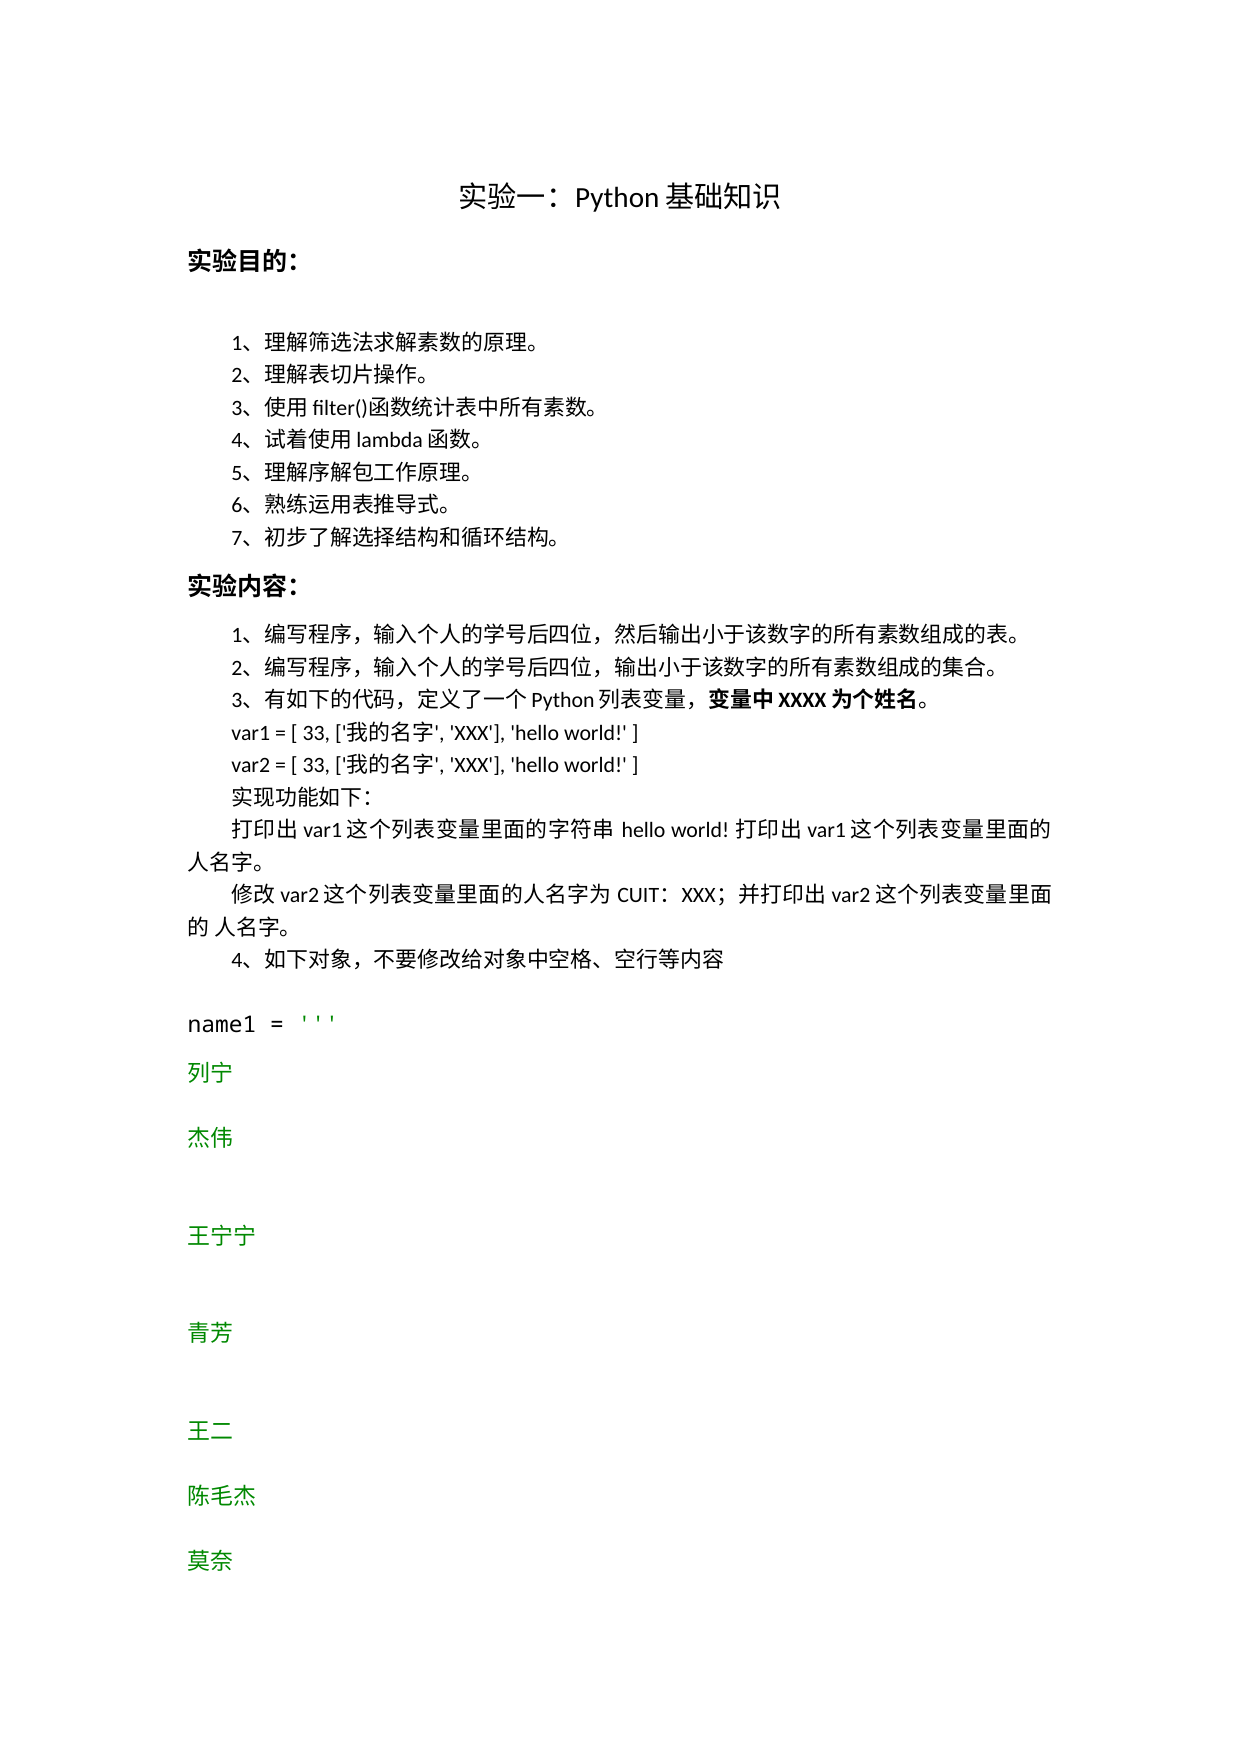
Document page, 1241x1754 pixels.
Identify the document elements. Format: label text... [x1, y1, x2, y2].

text var2 = [ 33, ['我的名字', 'XXX'], 'hello world!' ] [187, 747, 1053, 779]
text 2、理解表切片操作。 [187, 357, 1053, 389]
text 王宁宁 [187, 1202, 1053, 1267]
text 列宁 [187, 1039, 1053, 1104]
text 3、有如下的代码，定义了一个Python列表变量，变量中XXXX为个姓名。 [187, 682, 1053, 714]
text 陈毛杰 [187, 1462, 1053, 1527]
text 王二 [187, 1397, 1053, 1462]
text 1、编写程序，输入个人的学号后四位，然后输出小于该数字的所有素数组成的表。 [187, 617, 1053, 649]
text 实现功能如下： [187, 779, 1053, 812]
text 3、使用filter()函数统计表中所有素数。 [187, 389, 1053, 422]
text 打印出var1这个列表变量里面的字符串 hello world! 打印出var1这个列表变量里面的 人名字。 [187, 812, 1053, 877]
text 4、如下对象，不要修改给对象中空格、空行等内容 [187, 942, 1053, 974]
text 实验内容： [187, 552, 1053, 617]
text 4、试着使用lambda函数。 [187, 422, 1053, 454]
text var1 = [ 33, ['我的名字', 'XXX'], 'hello world!' ] [187, 714, 1053, 747]
text 6、熟练运用表推导式。 [187, 487, 1053, 519]
text name1 = ''' [187, 1007, 1053, 1039]
text 莫奈 [187, 1527, 1053, 1592]
text 青芳 [187, 1299, 1053, 1364]
text 7、初步了解选择结构和循环结构。 [187, 519, 1053, 552]
text 1、理解筛选法求解素数的原理。 [187, 324, 1053, 357]
text 实验目的： [187, 227, 1053, 292]
text 实验一：Python基础知识 [187, 162, 1053, 227]
text 杰伟 [187, 1104, 1053, 1169]
text 修改var2这个列表变量里面的人名字为CUIT：XXX；并打印出var2这个列表变量里面的 人名字。 [187, 877, 1053, 942]
text 2、编写程序，输入个人的学号后四位，输出小于该数字的所有素数组成的集合。 [187, 649, 1053, 682]
text 5、理解序解包工作原理。 [187, 454, 1053, 487]
